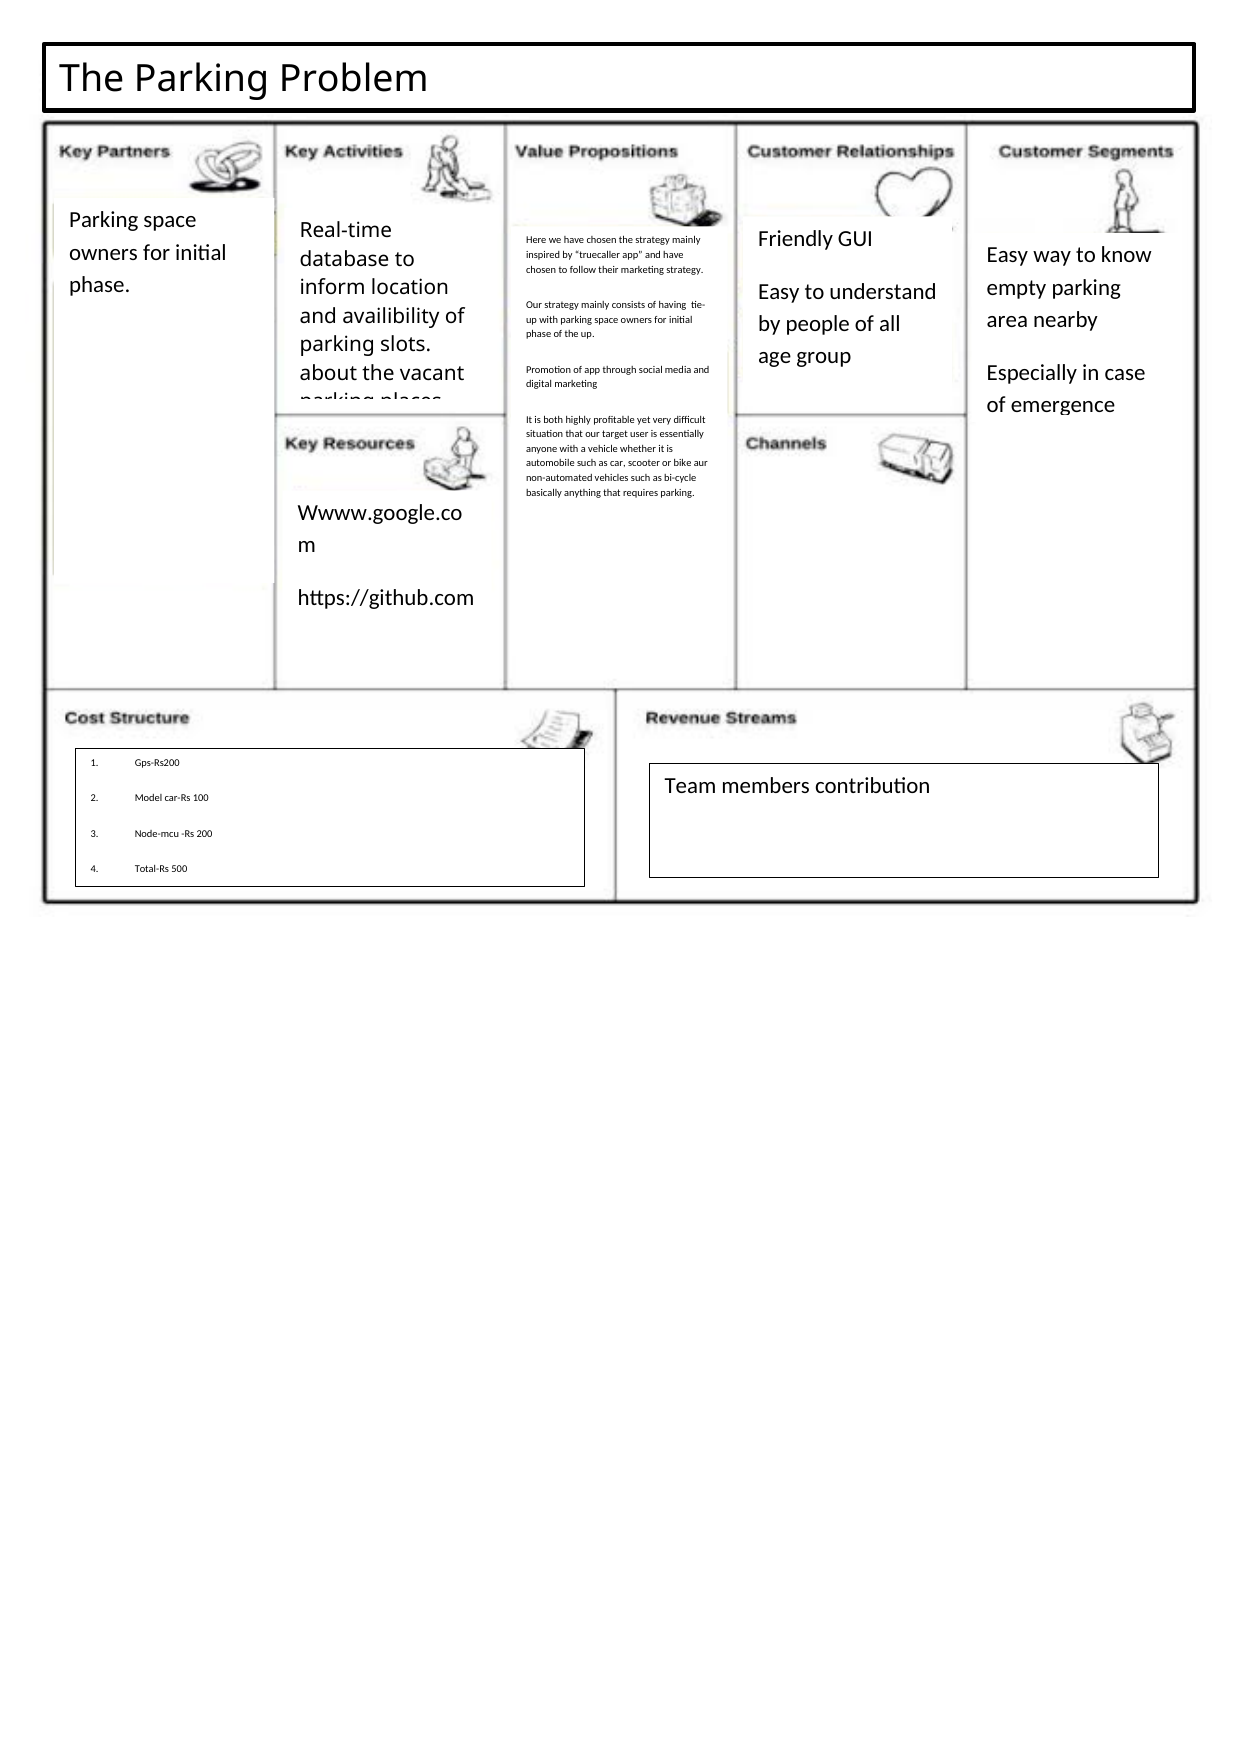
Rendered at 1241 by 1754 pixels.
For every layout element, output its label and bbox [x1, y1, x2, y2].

picture [25, 26, 1213, 917]
